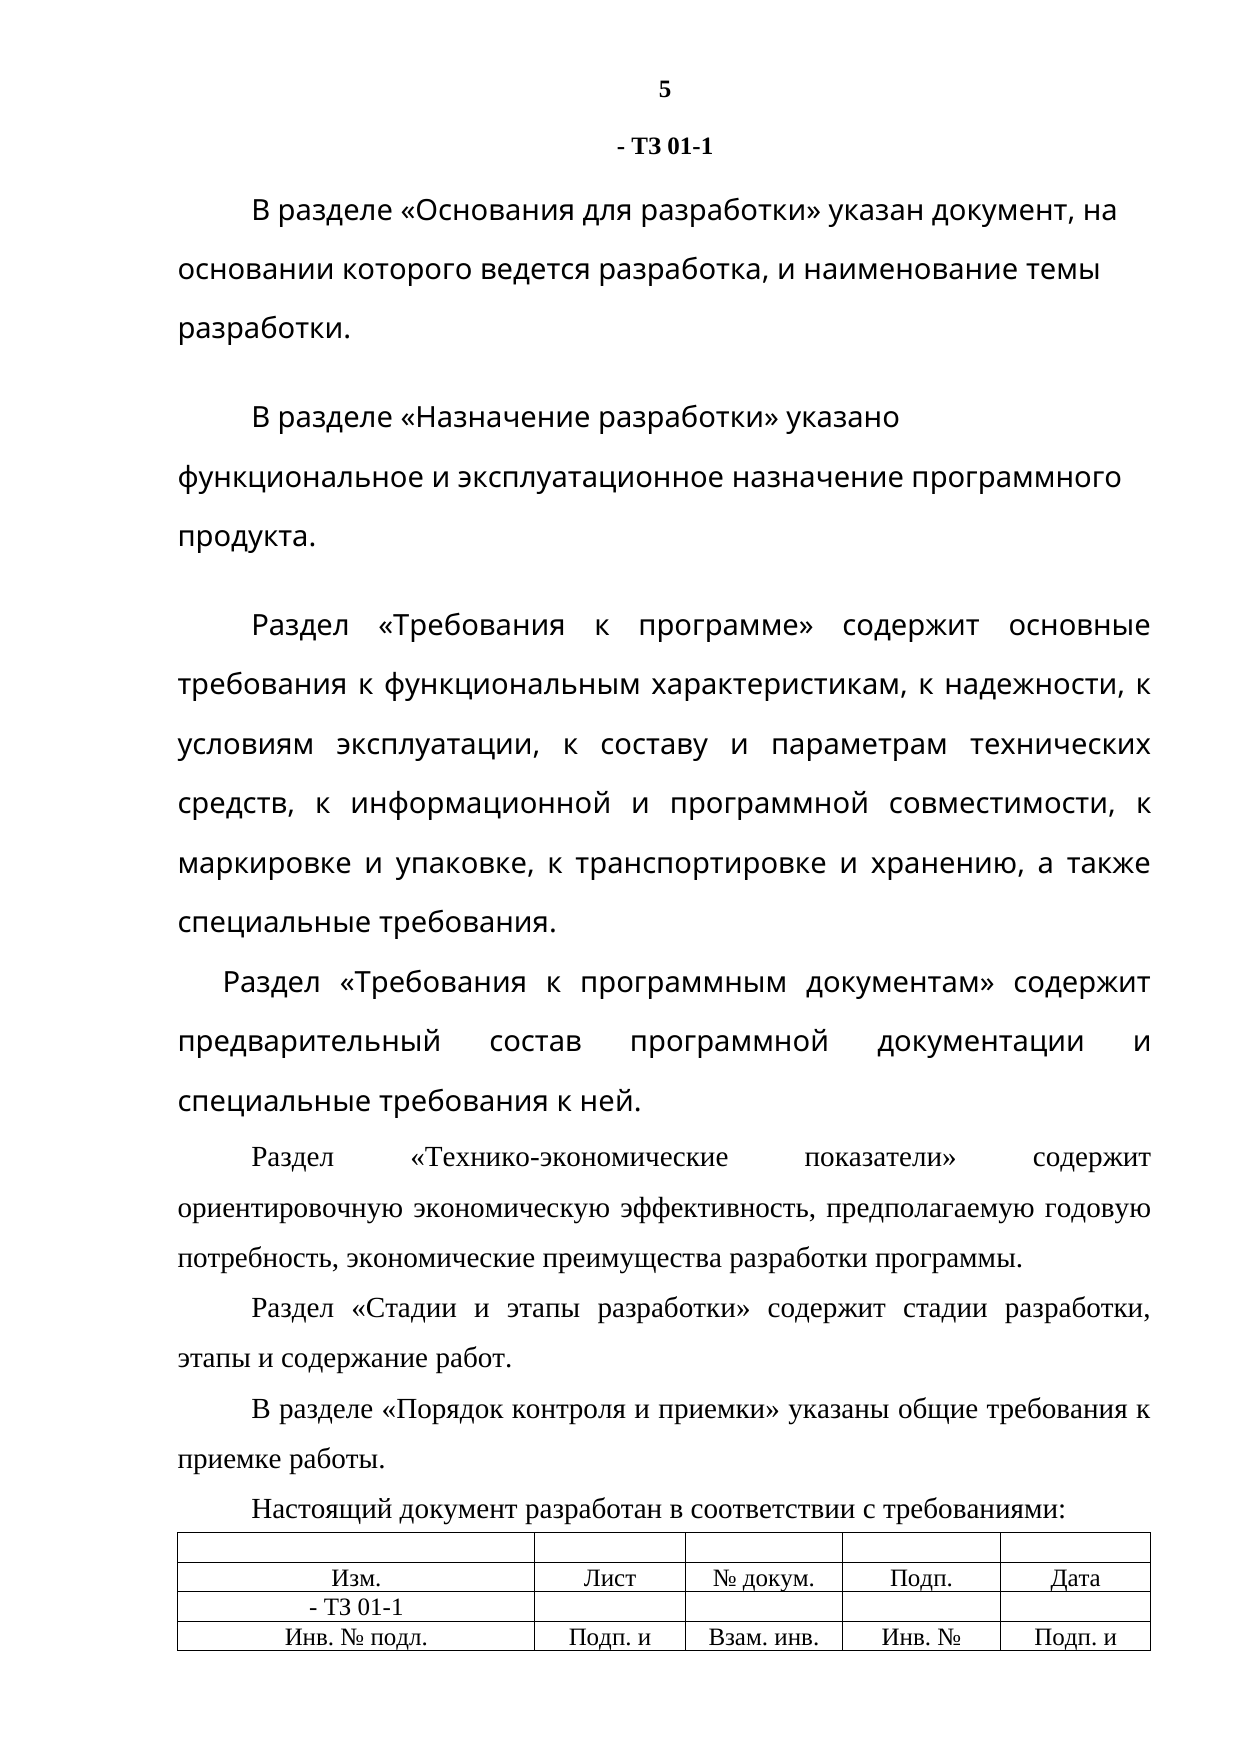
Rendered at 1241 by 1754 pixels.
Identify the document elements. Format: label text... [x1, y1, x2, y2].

text Раздел «Технико-экономические показатели» содержит ориентировочную экономическую эффективность, предполагаемую годовую потребность, экономические преимущества разработки программы. [177, 1376, 1152, 1510]
list «Список использованных источников»; [252, 189, 1152, 228]
text Раздел «Требования к программным документам» содержит предварительный состав программной документации и специальные требования к ней. [177, 1198, 1152, 1356]
text Раздел «Требования к программе» содержит основные требования к функциональным характеристикам, к надежности, к условиям эксплуатации, к составу и параметрам технических средств, к информационной и программной совместимости, к маркировке и упаковке, к транспортировке и хранению, а также специальные требования. [177, 841, 1152, 1178]
text В разделе «Введение» указано наименование и краткая характеристика области применения программы. [177, 277, 1152, 377]
text В разделе «Основания для разработки» указан документ, на основании которого ведется разработка, и наименование темы разработки. [177, 426, 1152, 584]
text В разделе «Назначение разработки» указано функциональное и эксплуатационное назначение программного продукта. [177, 633, 1152, 792]
